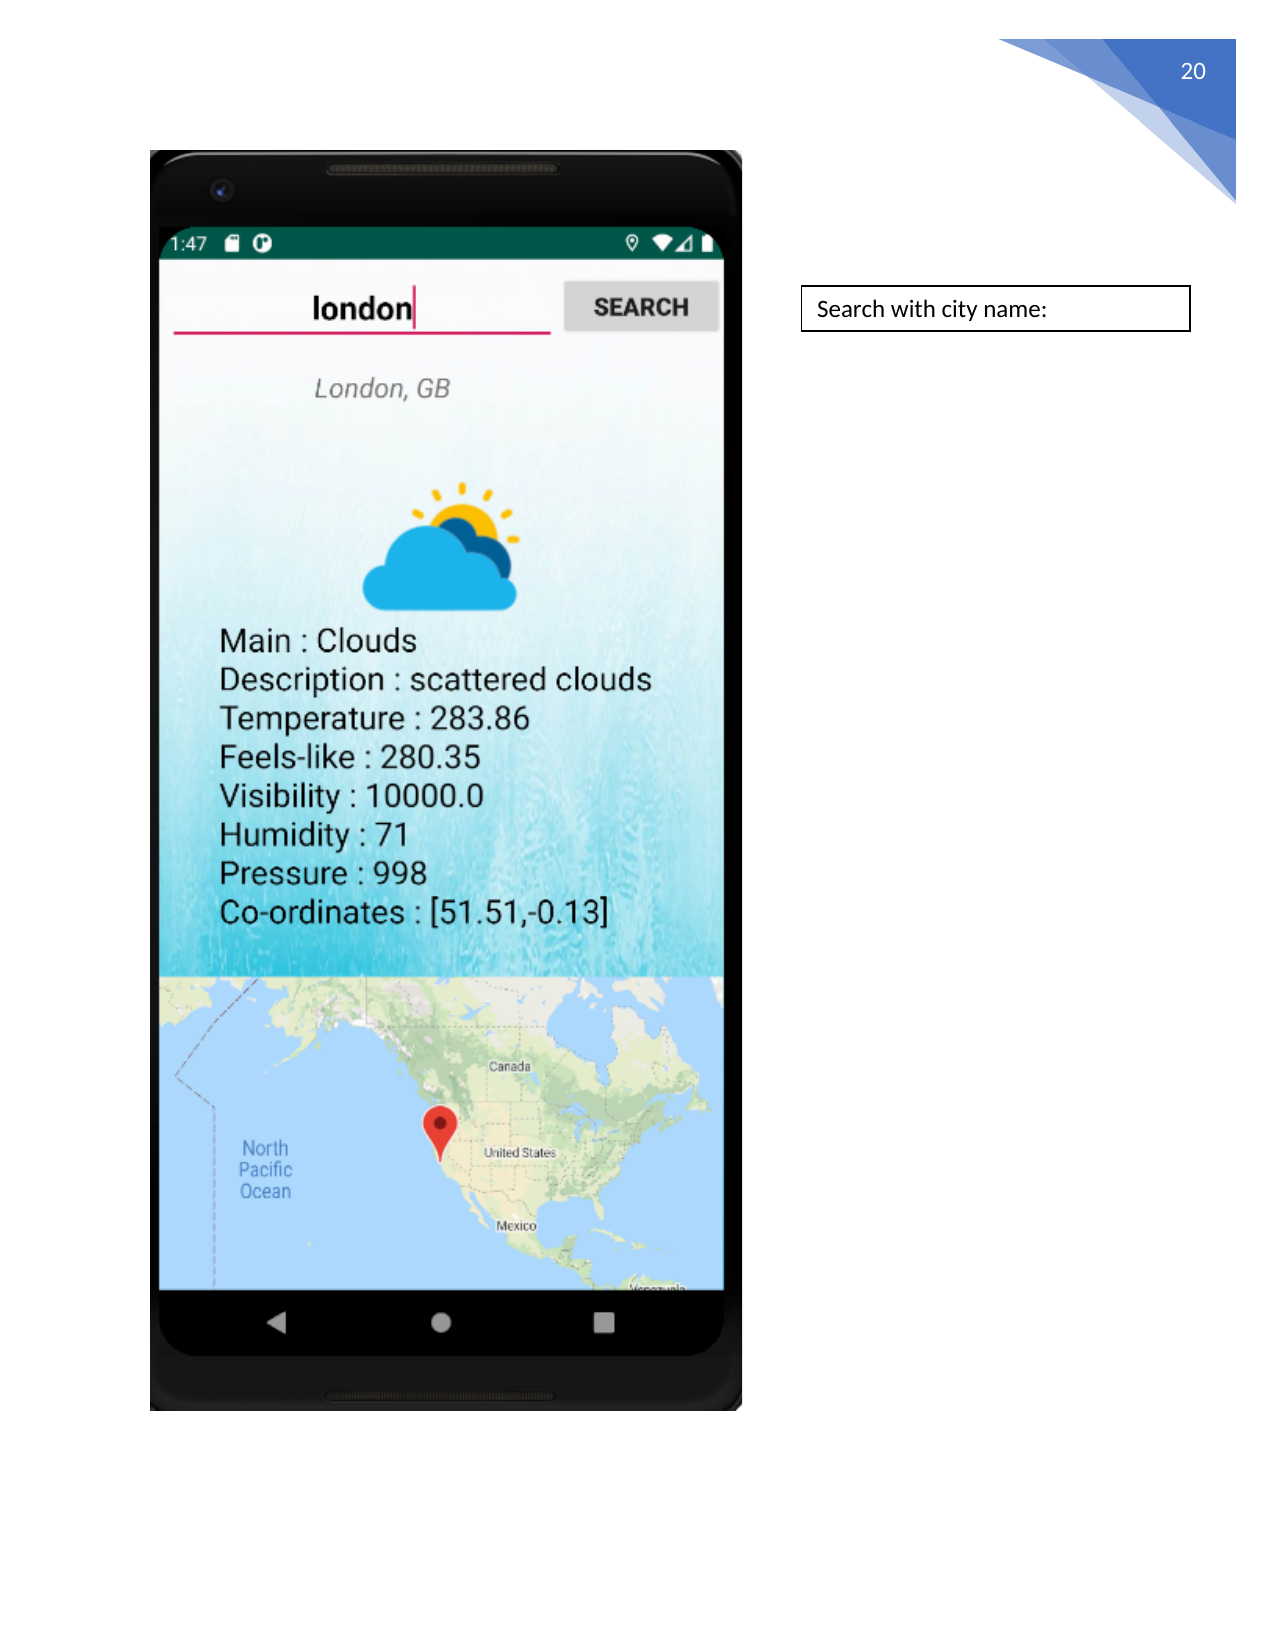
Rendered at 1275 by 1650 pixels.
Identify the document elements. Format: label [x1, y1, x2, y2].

picture [150, 150, 743, 1411]
picture [997, 39, 1236, 205]
